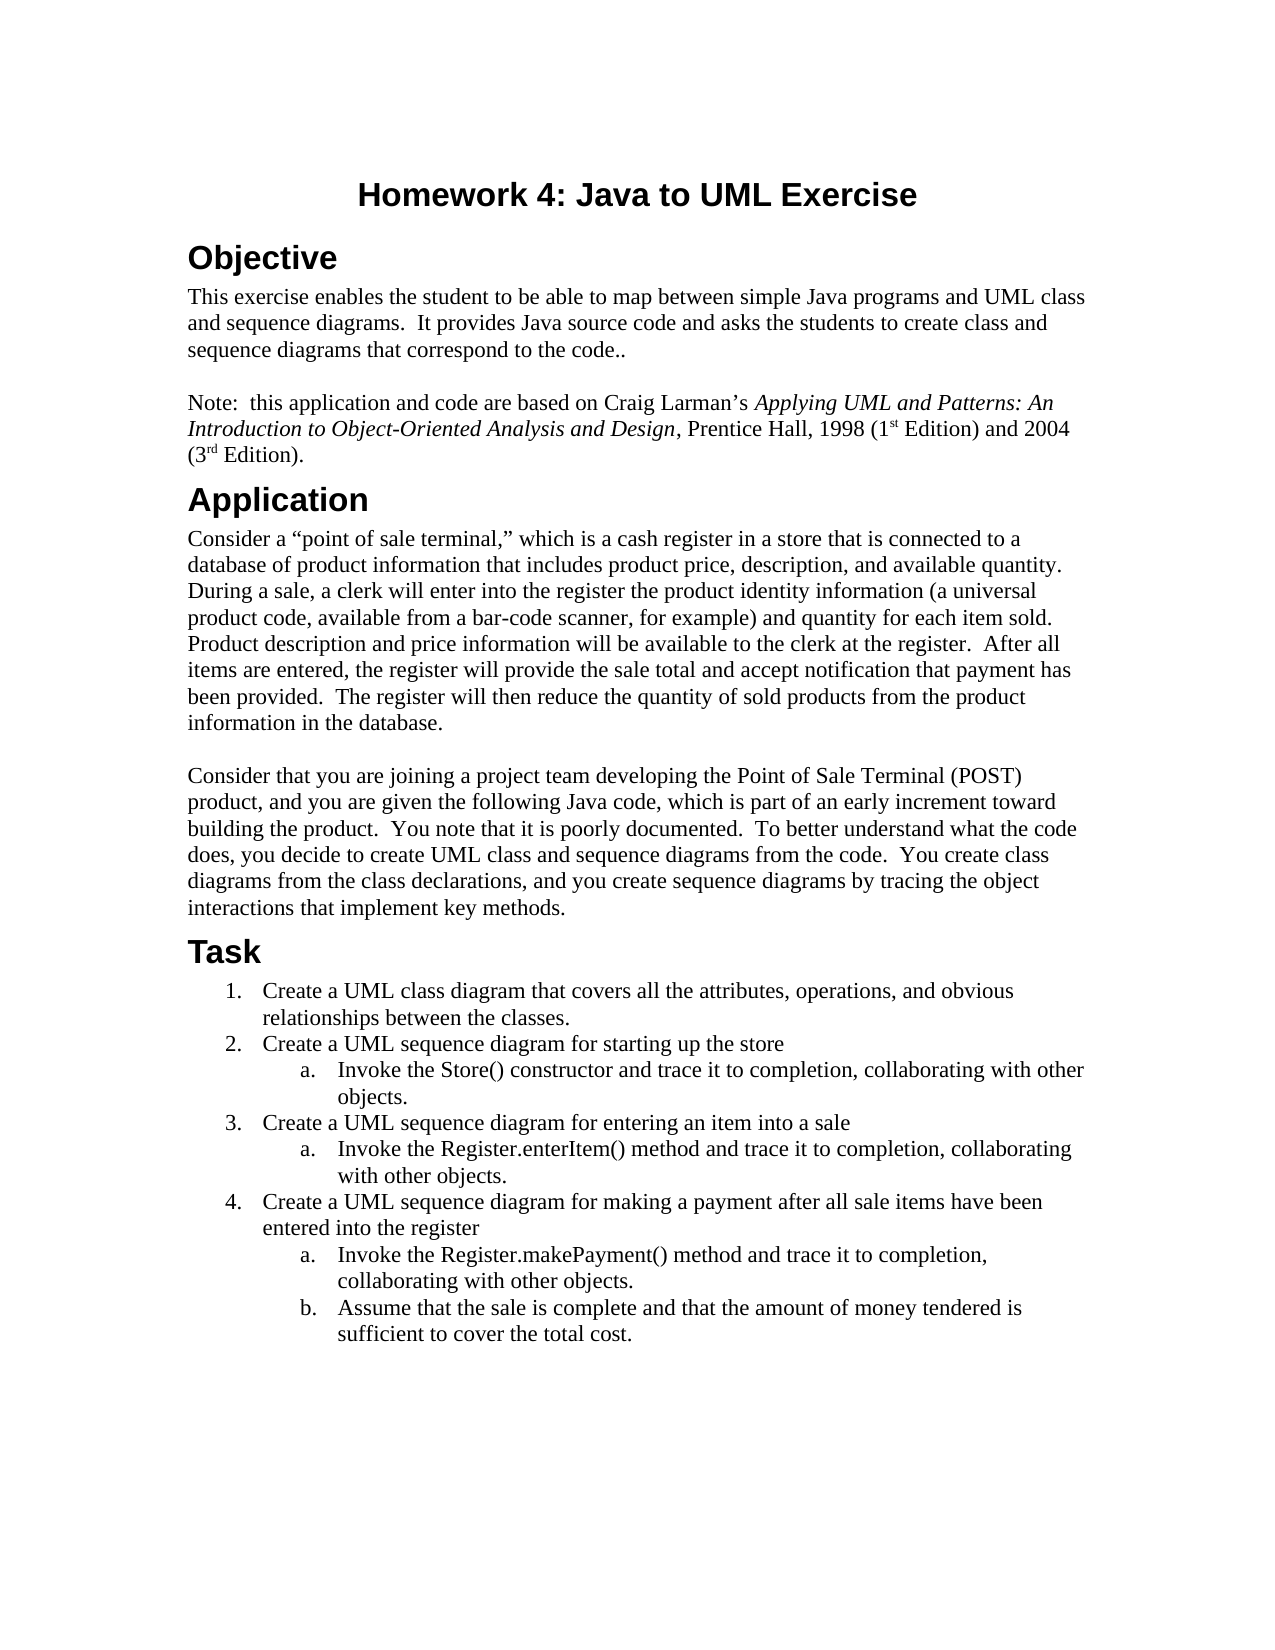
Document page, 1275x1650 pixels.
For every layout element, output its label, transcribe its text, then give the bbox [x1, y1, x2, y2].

list Invoke the Register.makePayment() method and trace it to completion, collaborating with other objects. [300, 1241, 1087, 1293]
subtitle Task [187, 933, 1087, 971]
list Assume that the sale is complete and that the amount of money tendered is sufficient to cover the total cost. [300, 1293, 1087, 1346]
text This exercise enables the student to be able to map between simple Java programs and UML class and sequence diagrams. It provides Java source code and asks the students to create class and sequence diagrams that correspond to the code.. [187, 283, 1087, 362]
subtitle Application [187, 480, 1087, 518]
text Consider a “point of sale terminal,” which is a cash register in a store that is connected to a database of product information that includes product price, description, and available quantity. During a sale, a clerk will enter into the register the product identity information (a universal product code, available from a bar-code scanner, for example) and quantity for each item sold. Product description and price information will be available to the clerk at the register. After all items are entered, the register will provide the sale total and accept notification that payment has been provided. The register will then reduce the quantity of sold products from the product information in the database. [187, 525, 1087, 736]
text Note: this application and code are based on Craig Larman’s Applying UML and Patterns: An Introduction to Object-Oriented Analysis and Design, Prentice Hall, 1998 (1st Edition) and 2004 (3rd Edition). [187, 388, 1087, 468]
list Create a UML sequence diagram for starting up the store [225, 1030, 1087, 1056]
text Consider that you are joining a project team developing the Point of Sale Terminal (POST) product, and you are given the following Java code, which is part of an early increment toward building the product. You note that it is poorly documented. To better understand what the code does, you decide to create UML class and sequence diagrams from the code. You create class diagrams from the class declarations, and you create sequence diagrams by tracing the object interactions that implement key methods. [187, 762, 1087, 920]
list Create a UML sequence diagram for entering an item into a sale [225, 1109, 1087, 1135]
subtitle Homework 4: Java to UML Exercise [187, 175, 1087, 213]
list Create a UML class diagram that covers all the attributes, operations, and obvious relationships between the classes. [225, 977, 1087, 1030]
subtitle Objective [187, 238, 1087, 277]
list Create a UML sequence diagram for making a payment after all sale items have been entered into the register [225, 1188, 1087, 1241]
list Invoke the Register.enterItem() method and trace it to completion, collaborating with other objects. [300, 1135, 1087, 1188]
list Invoke the Store() constructor and trace it to completion, collaborating with other objects. [300, 1056, 1087, 1109]
